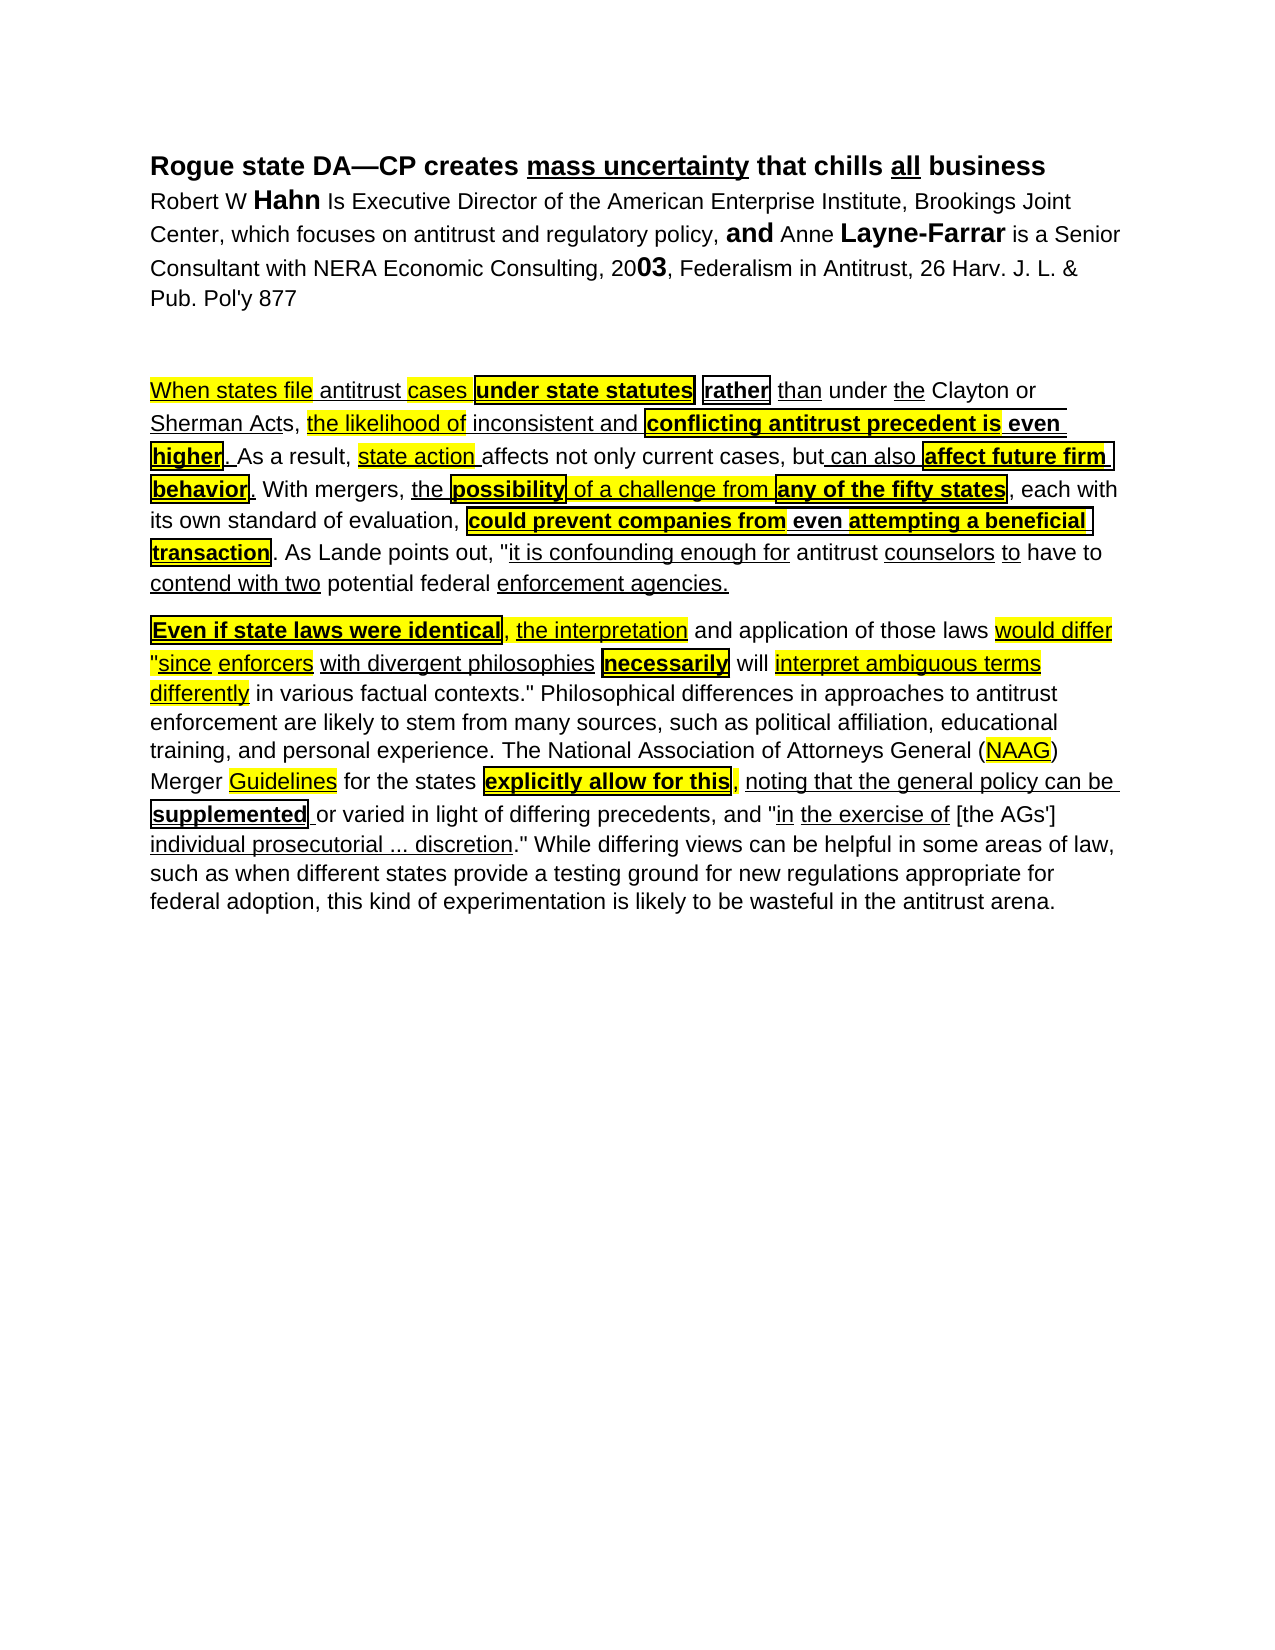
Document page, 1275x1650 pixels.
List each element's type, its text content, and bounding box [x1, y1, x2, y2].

text When states file antitrust cases under state statutes rather than under the Clayton or Sherman Acts, the likelihood of inconsistent and conflicting antitrust precedent is even higher. As a result, state action affects not only current cases, but can also affect future firm behavior. With mergers, the possibility of a challenge from any of the fifty states, each with its own standard of evaluation, could prevent companies from even attempting a beneficial transaction. As Lande points out, "it is confounding enough for antitrust counselors to have to contend with two potential federal enforcement agencies. [150, 375, 1125, 596]
text Even if state laws were identical, the interpretation and application of those laws would differ "since enforcers with divergent philosophies necessarily will interpret ambiguous terms differently in various factual contexts." Philosophical differences in approaches to antitrust enforcement are likely to stem from many sources, such as political affiliation, educational training, and personal experience. The National Association of Attorneys General (NAAG) Merger Guidelines for the states explicitly allow for this, noting that the general policy can be supplemented or varied in light of differing precedents, and "in the exercise of [the AGs'] individual prosecutorial ... discretion." While differing views can be helpful in some areas of law, such as when different states provide a testing ground for new regulations appropriate for federal adoption, this kind of experimentation is likely to be wasteful in the antitrust arena. [150, 614, 1125, 914]
subtitle Rogue state DA—CP creates mass uncertainty that chills all business [150, 150, 1125, 181]
text Robert W Hahn Is Executive Director of the American Enterprise Institute, Brookings Joint Center, which focuses on antitrust and regulatory policy, and Anne Layne-Farrar is a Senior Consultant with NERA Economic Consulting, 2003, Federalism in Antitrust, 26 Harv. J. L. & Pub. Pol'y 877 [150, 184, 1125, 311]
